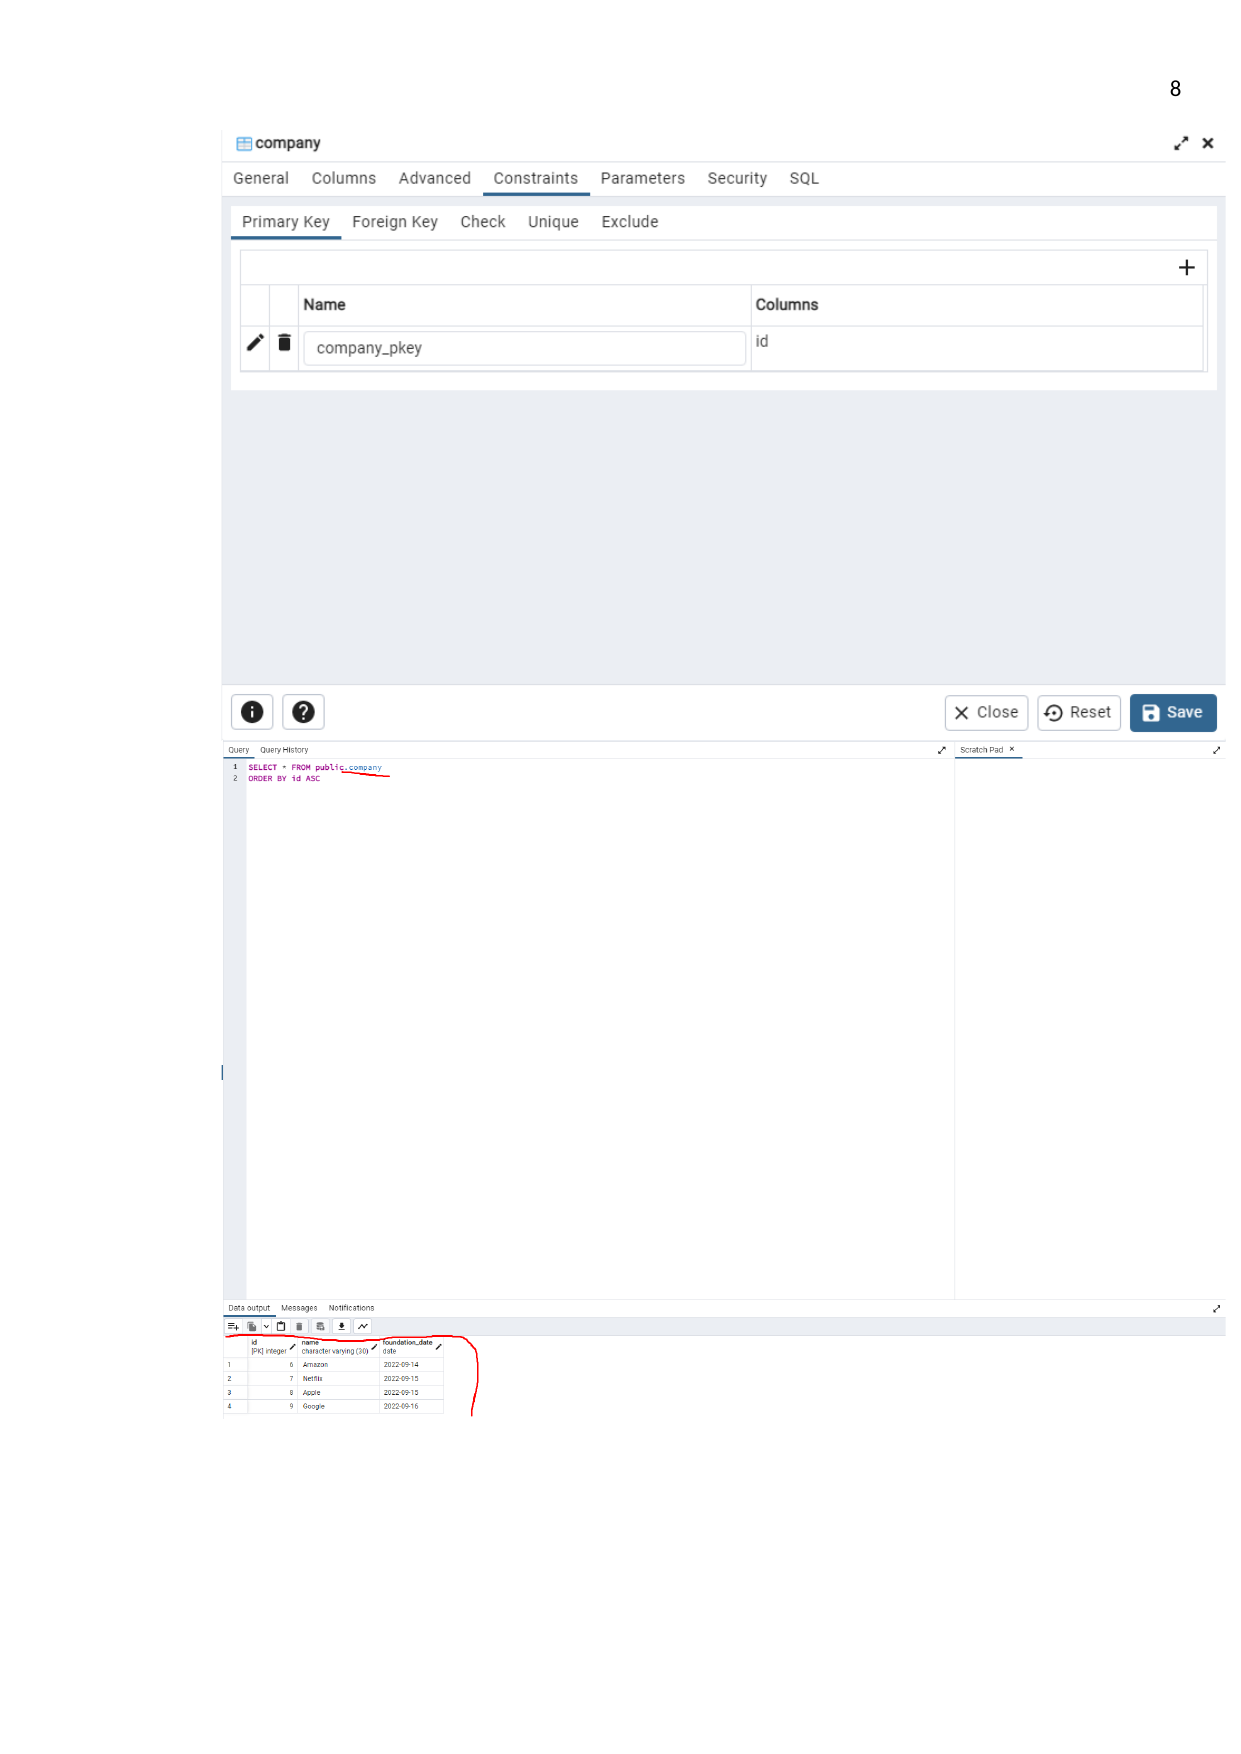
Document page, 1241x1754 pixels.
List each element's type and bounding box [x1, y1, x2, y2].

picture [221, 130, 1226, 1419]
